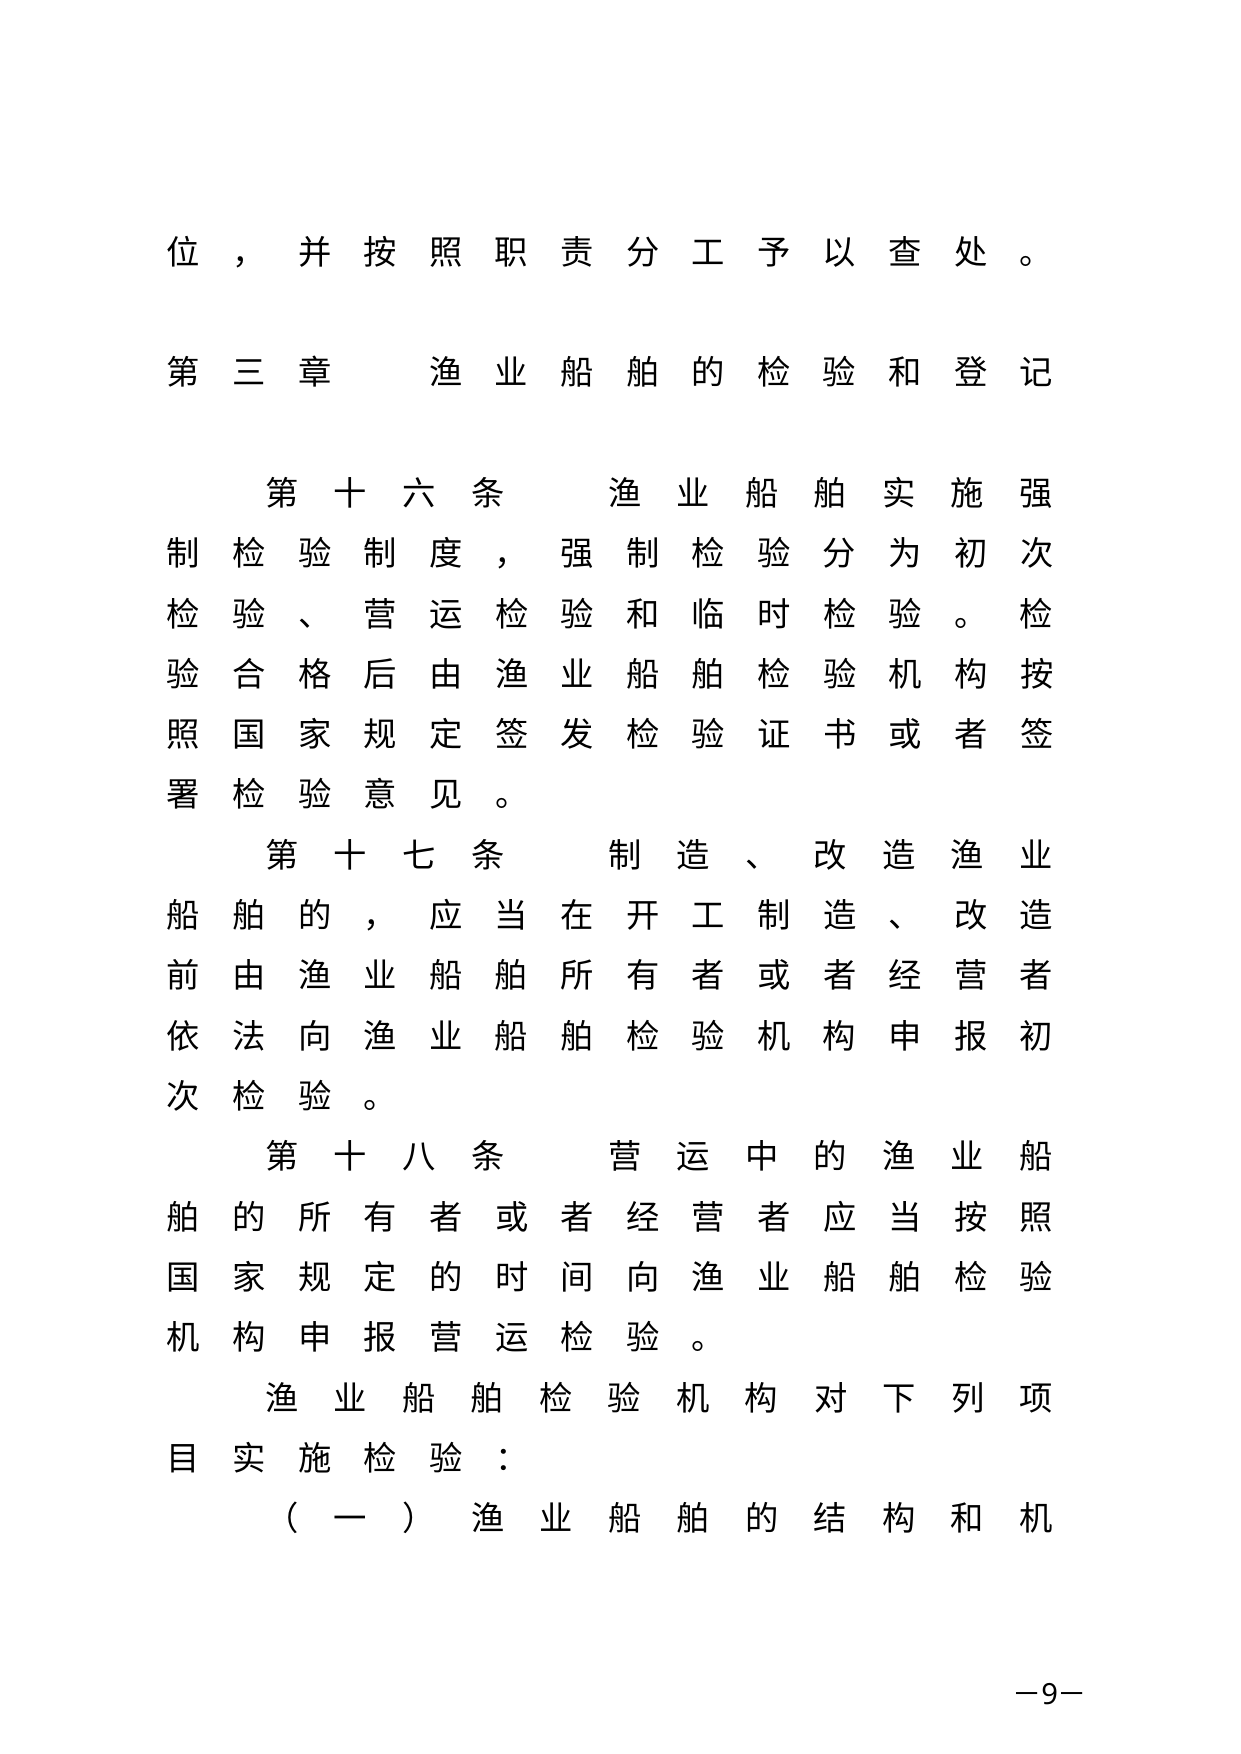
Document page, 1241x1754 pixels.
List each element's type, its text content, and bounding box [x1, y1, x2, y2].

text 第十八条 营运中的渔业船舶的所有者或者经营者应当按照国家规定的时间向渔业船舶检验机构申报营运检验。 [167, 1124, 1085, 1365]
text 第十六条 渔业船舶实施强制检验制度，强制检验分为初次检验、营运检验和临时检验。检验合格后由渔业船舶检验机构按照国家规定签发检验证书或者签署检验意见。 [167, 461, 1085, 822]
text （一）渔业船舶的结构和机电设备； [167, 1486, 1085, 1546]
text 第三章 渔业船舶的检验和登记 [167, 340, 1085, 400]
text 第十七条 制造、改造渔业船舶的，应当在开工制造、改造前由渔业船舶所有者或者经营者依法向渔业船舶检验机构申报初次检验。 [167, 822, 1085, 1124]
text 渔业船舶检验机构对下列项目实施检验： [167, 1365, 1085, 1486]
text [167, 219, 1085, 280]
